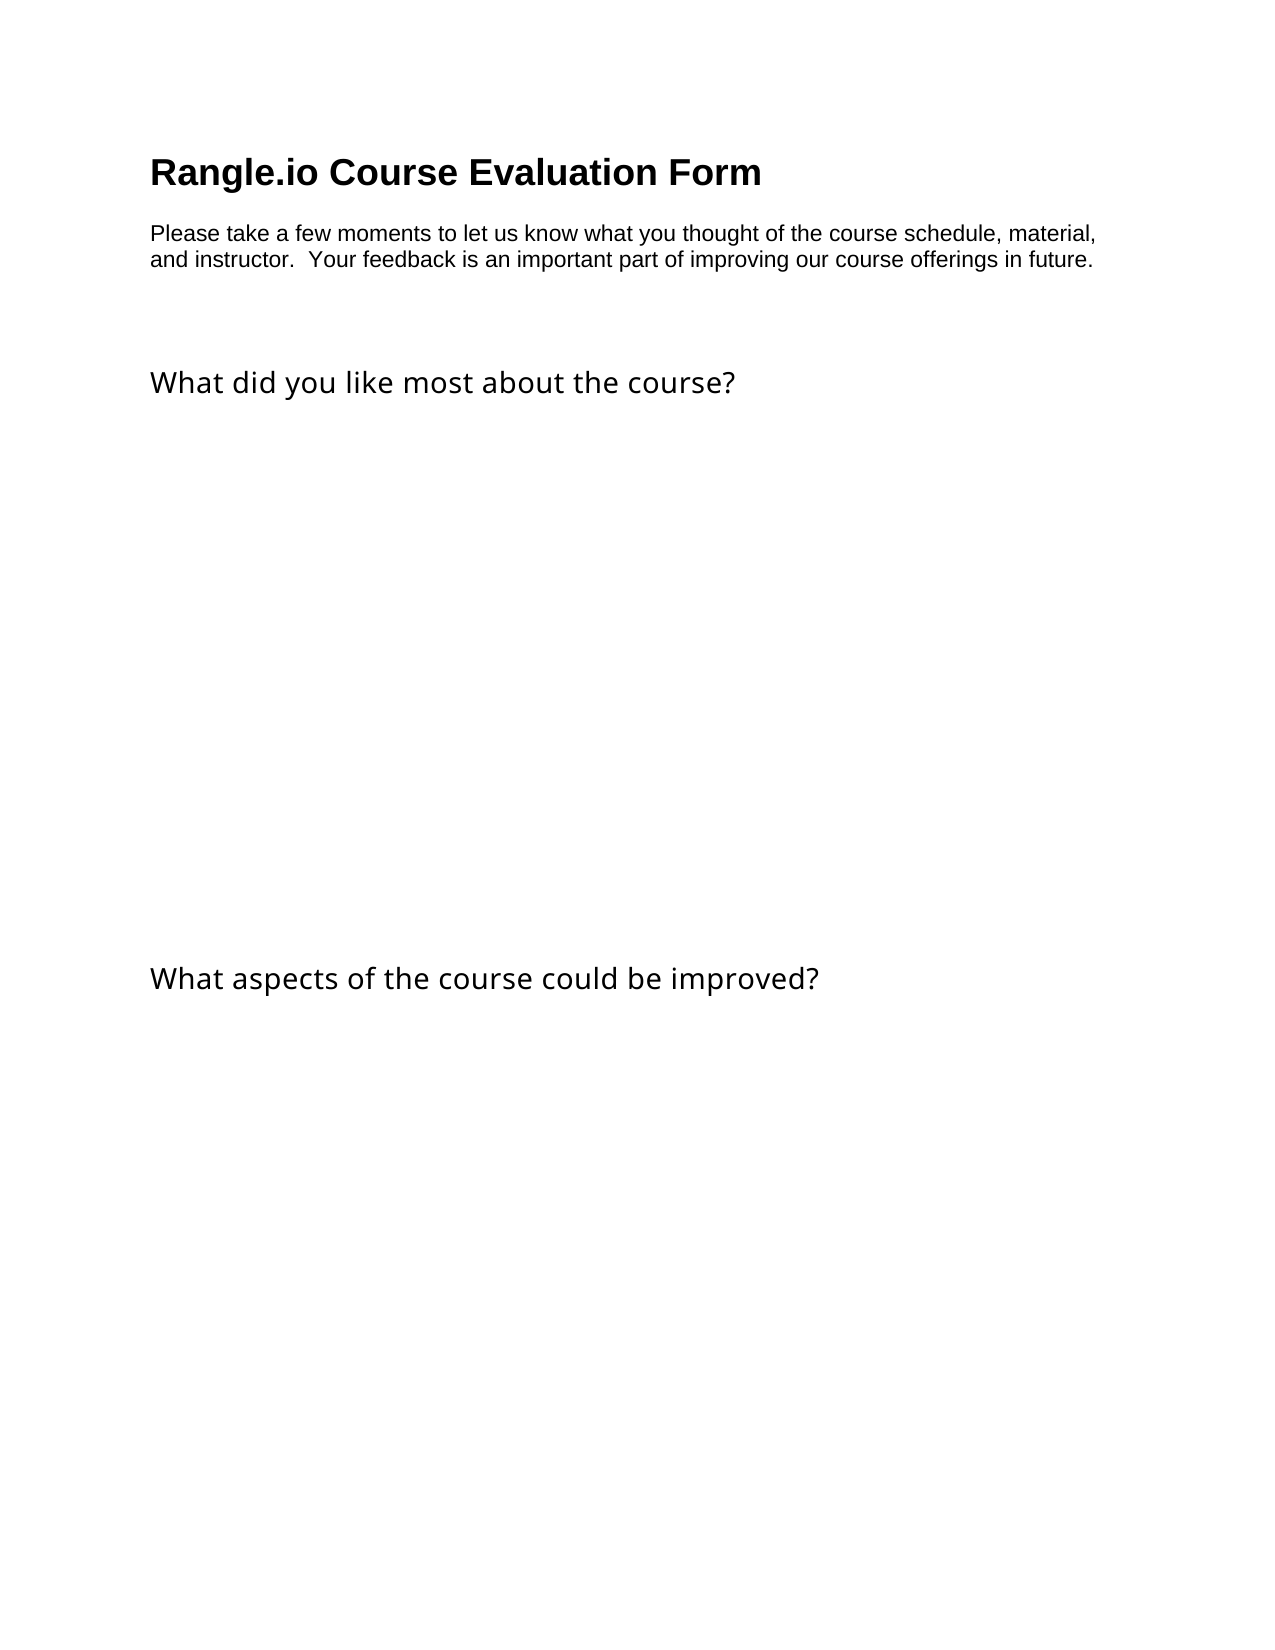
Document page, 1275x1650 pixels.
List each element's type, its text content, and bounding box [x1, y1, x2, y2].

subtitle What aspects of the course could be improved? [150, 958, 1125, 998]
subtitle Rangle.io Course Evaluation Form [150, 150, 1125, 193]
subtitle What did you like most about the course? [150, 362, 1125, 402]
text Please take a few moments to let us know what you thought of the course schedule, material, and instructor. Your feedback is an important part of improving our course offerings in future. [150, 219, 1125, 272]
